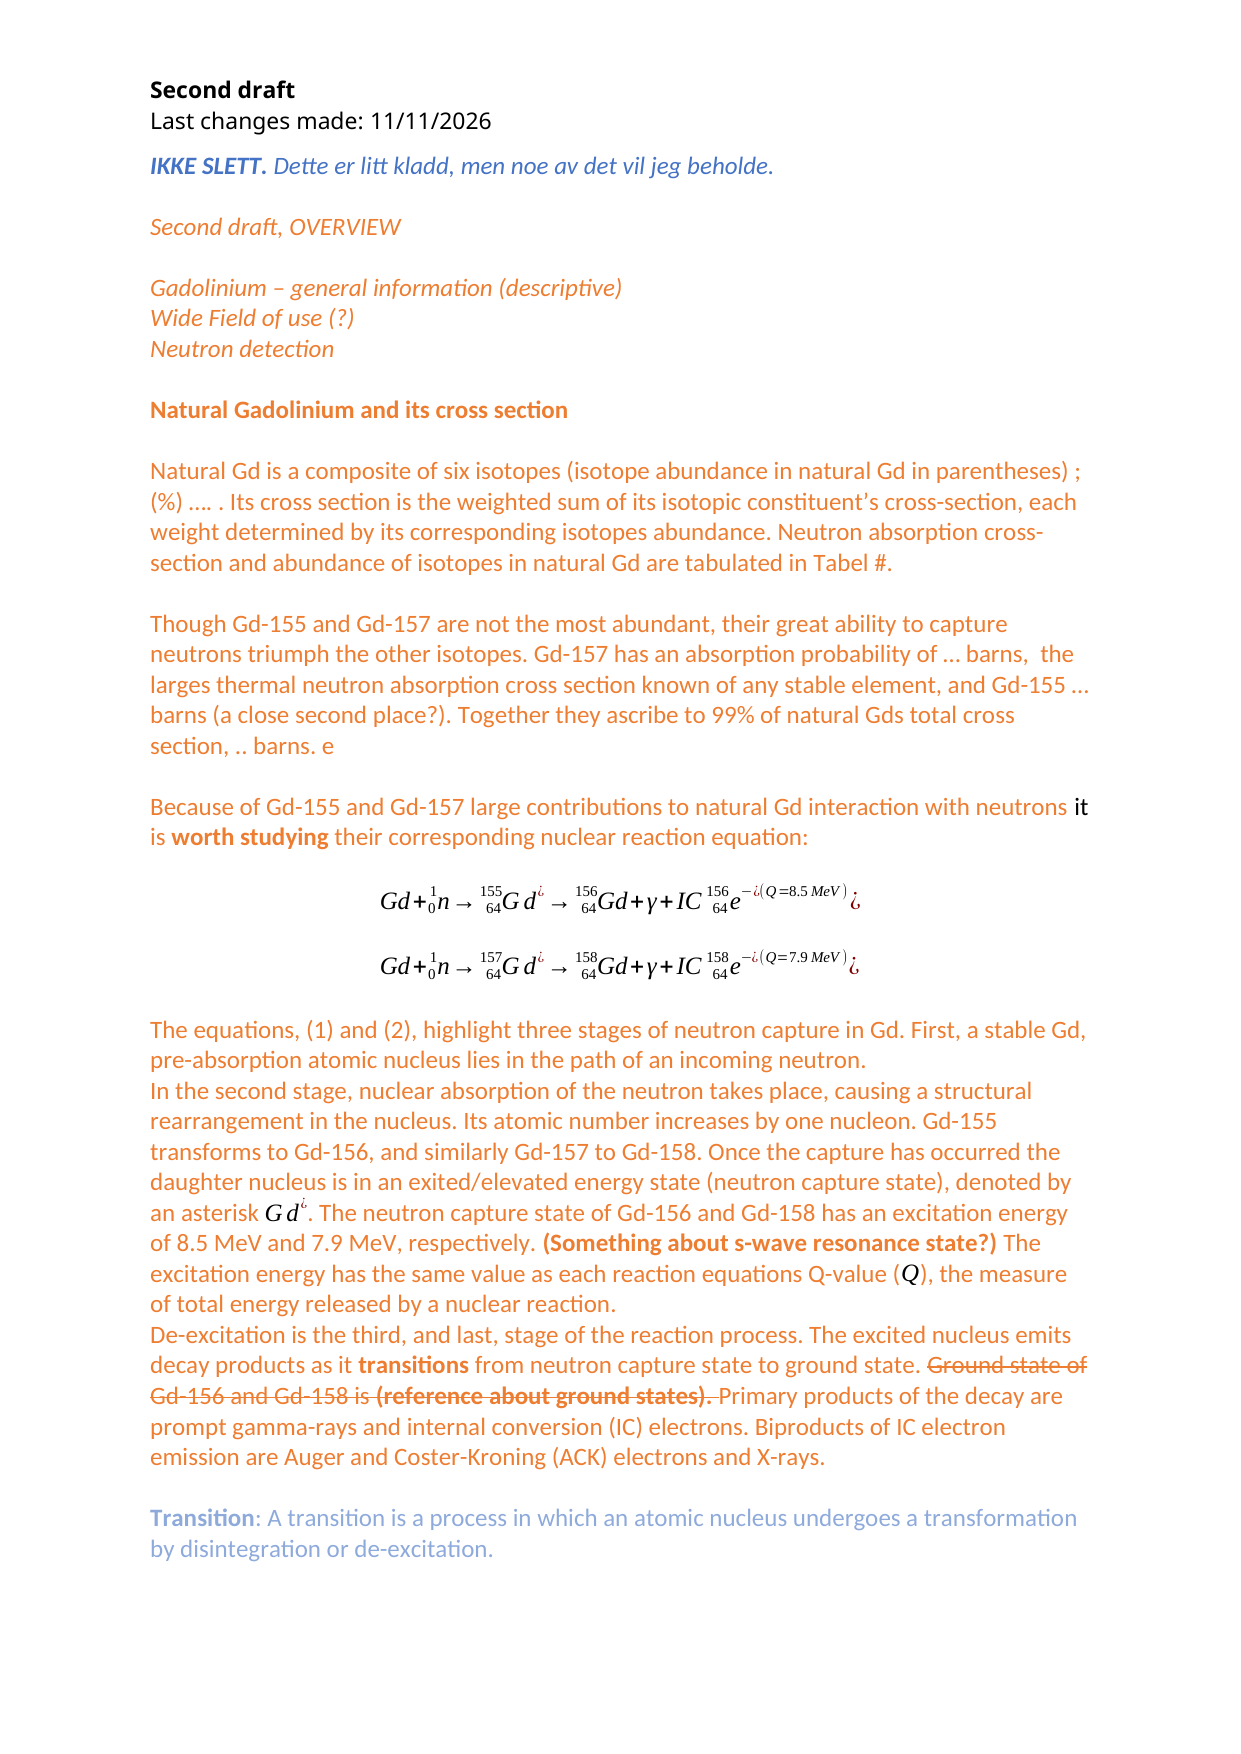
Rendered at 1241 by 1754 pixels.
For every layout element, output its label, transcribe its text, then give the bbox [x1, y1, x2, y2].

text Natural Gd is a composite of six isotopes (isotope abundance in natural Gd in parentheses) ; (%) …. . Its cross section is the weighted sum of its isotopic constituent’s cross-section, each weight determined by its corresponding isotopes abundance. Neutron absorption cross-section and abundance of isotopes in natural Gd are tabulated in Tabel #. [150, 455, 1090, 577]
text Transition: A transition is a process in which an atomic nucleus undergoes a transformation [150, 1502, 1090, 1533]
text IKKE SLETT. Dette er litt kladd, men noe av det vil jeg beholde. [150, 150, 1090, 181]
text Gadolinium – general information (descriptive) [150, 272, 1090, 303]
text De-excitation is the third, and last, stage of the reaction process. The excited nucleus emits decay products as it transitions from neutron capture state to ground state. Ground state of Gd-156 and Gd-158 is (reference about ground states). Primary products of the decay are prompt gamma-rays and internal conversion (IC) electrons. Biproducts of IC electron emission are Auger and Coster-Kroning (ACK) electrons and X-rays. [150, 1319, 1090, 1472]
text The equations, (1) and (2), highlight three stages of neutron capture in Gd. First, a stable Gd, pre-absorption atomic nucleus lies in the path of an incoming neutron. [150, 1014, 1090, 1075]
text Wide Field of use (?) [150, 303, 1090, 333]
text Neutron detection [150, 333, 1090, 364]
text Because of Gd-155 and Gd-157 large contributions to natural Gd interaction with neutrons it is worth studying their corresponding nuclear reaction equation: [150, 791, 1090, 852]
text In the second stage, nuclear absorption of the neutron takes place, causing a structural rearrangement in the nucleus. Its atomic number increases by one nucleon. Gd-155 transforms to Gd-156, and similarly Gd-157 to Gd-158. Once the capture has occurred the daughter nucleus is in an exited/elevated energy state (neutron capture state), denoted by an asterisk . The neutron capture state of Gd-156 and Gd-158 has an excitation energy of 8.5 MeV and 7.9 MeV, respectively. (Something about s-wave resonance state?) The excitation energy has the same value as each reaction equations Q-value (), the measure of total energy released by a nuclear reaction. [150, 1075, 1090, 1319]
text by disintegration or de-excitation. [150, 1533, 1090, 1563]
text Natural Gadolinium and its cross section [150, 394, 1090, 425]
text Though Gd-155 and Gd-157 are not the most abundant, their great ability to capture neutrons triumph the other isotopes. Gd-157 has an absorption probability of … barns, the larges thermal neutron absorption cross section known of any stable element, and Gd-155 … barns (a close second place?). Together they ascribe to 99% of natural Gds total cross section, .. barns. e [150, 608, 1090, 760]
text Second draft, OVERVIEW [150, 211, 1090, 242]
